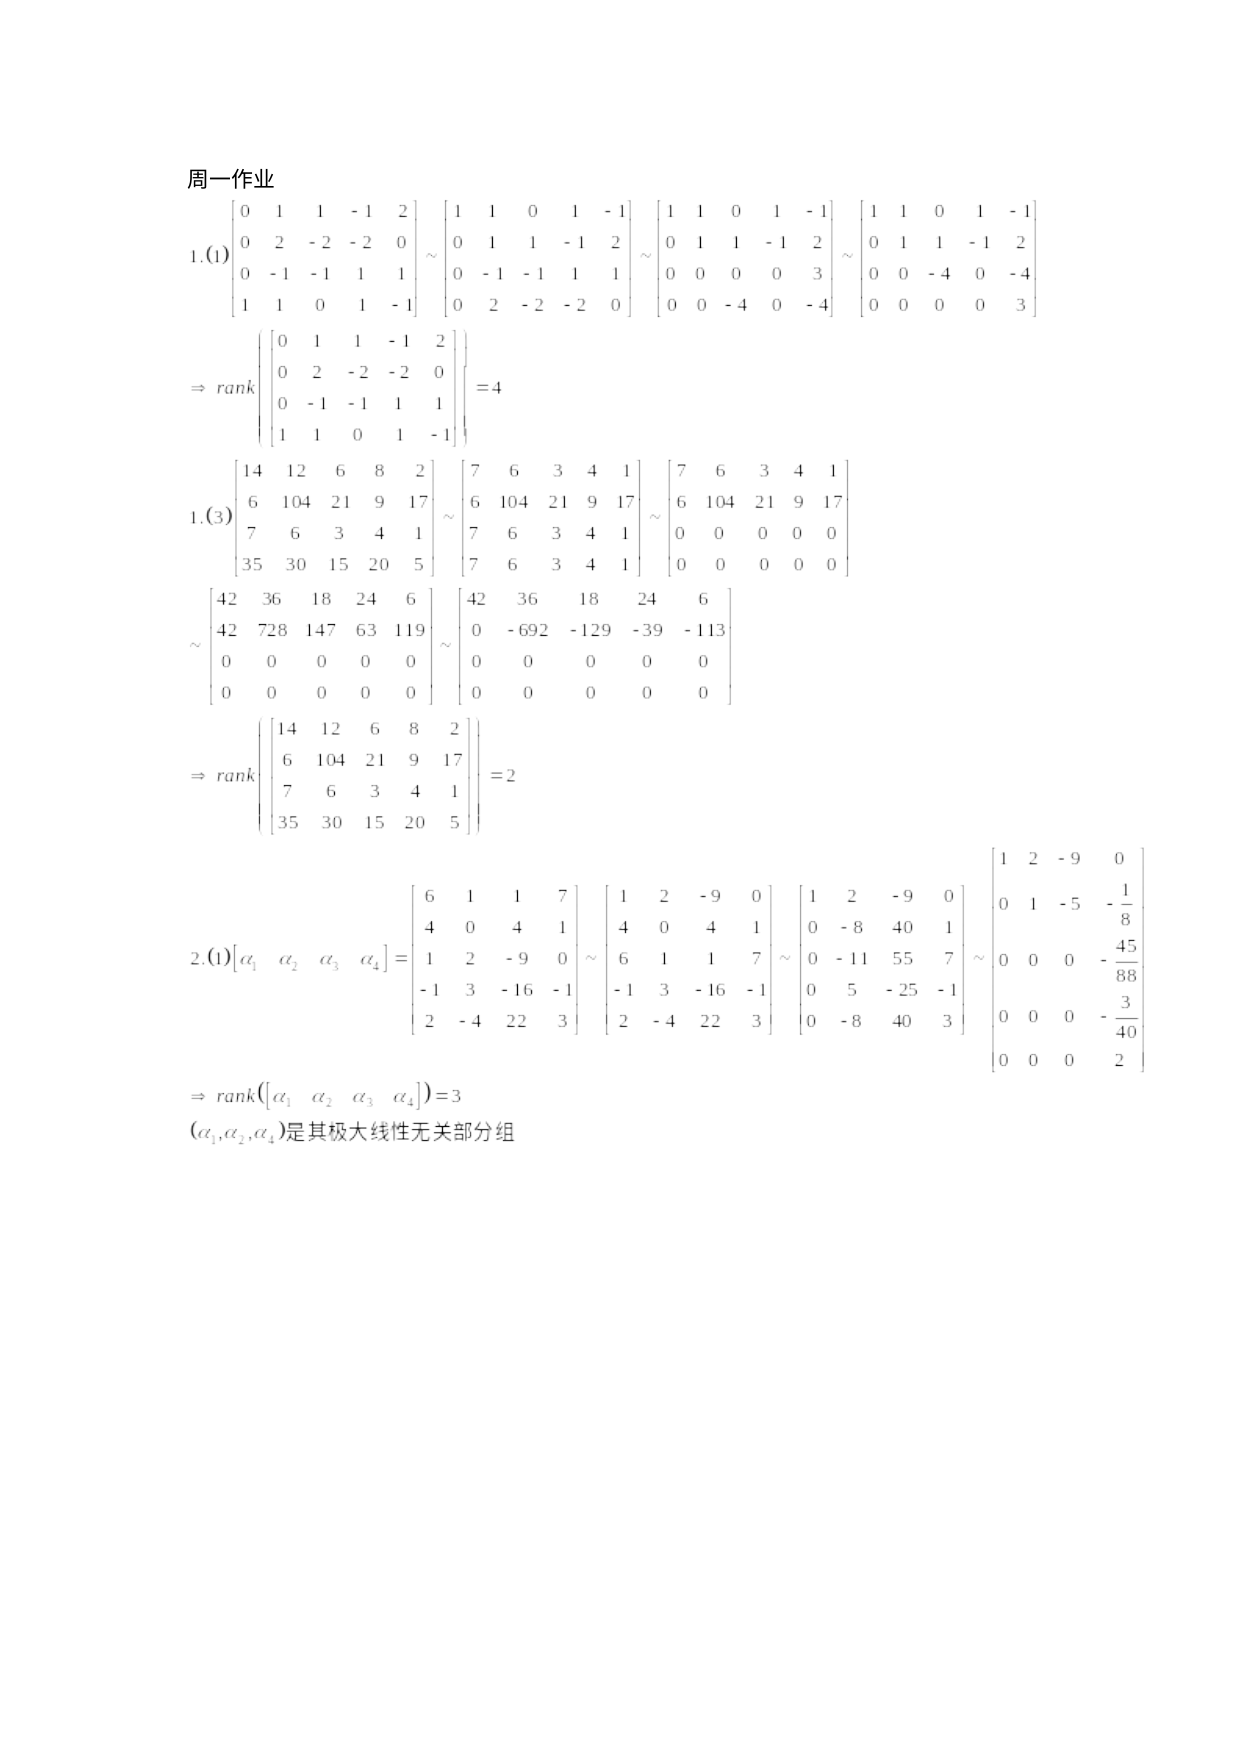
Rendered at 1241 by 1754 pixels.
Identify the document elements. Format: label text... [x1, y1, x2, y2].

text 周一作业 [187, 162, 1053, 194]
